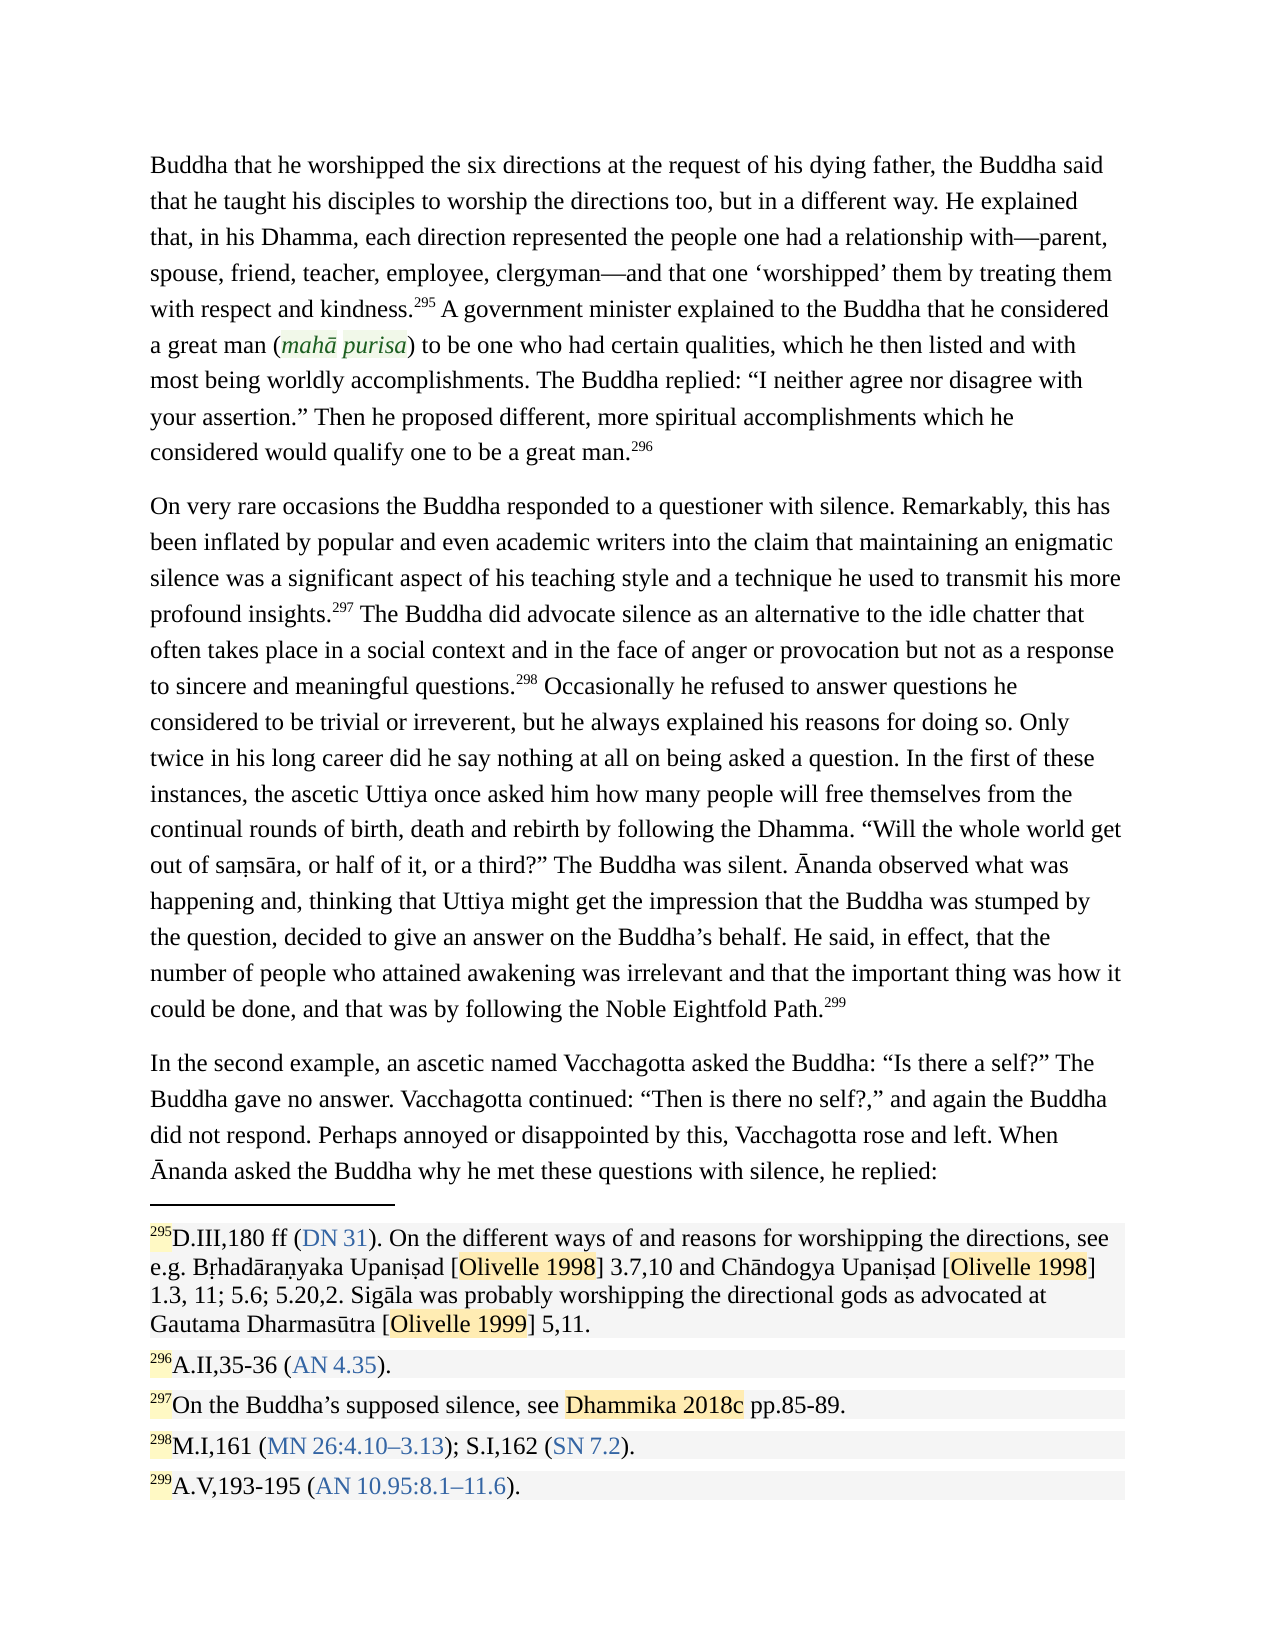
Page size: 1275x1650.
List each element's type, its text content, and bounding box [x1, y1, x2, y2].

text On very rare occasions the Buddha responded to a questioner with silence. Remarkably, this has been inflated by popular and even academic writers into the claim that maintaining an enigmatic silence was a significant aspect of his teaching style and a technique he used to transmit his more profound insights. The Buddha did advocate silence as an alternative to the idle chatter that often takes place in a social context and in the face of anger or provocation but not as a response to sincere and meaningful questions. Occasionally he refused to answer questions he considered to be trivial or irreverent, but he always explained his reasons for doing so. Only twice in his long career did he say nothing at all on being asked a question. In the first of these instances, the ascetic Uttiya once asked him how many people will free themselves from the continual rounds of birth, death and rebirth by following the Dhamma. “Will the whole world get out of saṃsāra, or half of it, or a third?” The Buddha was silent. Ānanda observed what was happening and, thinking that Uttiya might get the impression that the Buddha was stumped by the question, decided to give an answer on the Buddha’s behalf. He said, in effect, that the number of people who attained awakening was irrelevant and that the important thing was how it could be done, and that was by following the Noble Eightfold Path. [150, 491, 1125, 1023]
text In the second example, an ascetic named Vacchagotta asked the Buddha: “Is there a self?” The Buddha gave no answer. Vacchagotta continued: “Then is there no self?,” and again the Buddha did not respond. Perhaps annoyed or disappointed by this, Vacchagotta rose and left. When Ānanda asked the Buddha why he met these questions with silence, he replied: [150, 1048, 1125, 1184]
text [150, 150, 1125, 466]
